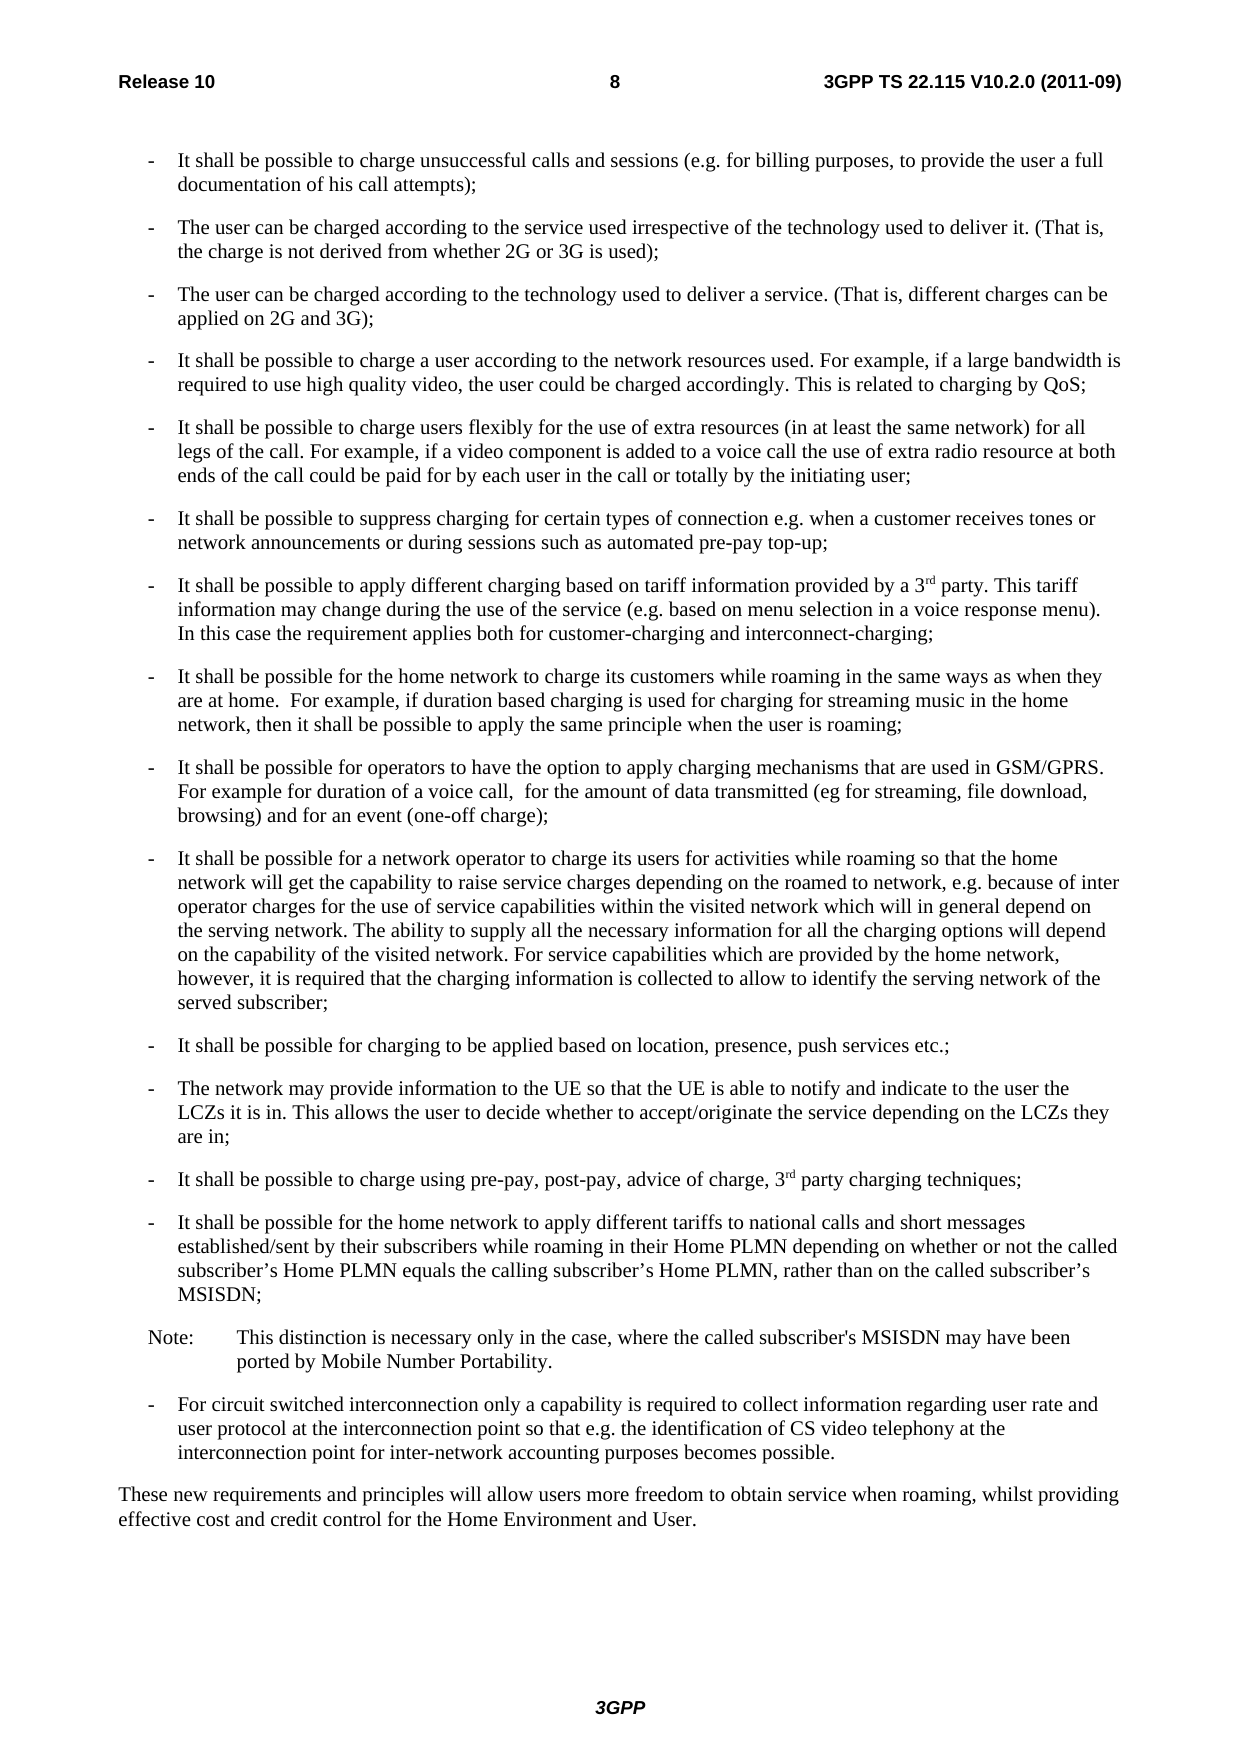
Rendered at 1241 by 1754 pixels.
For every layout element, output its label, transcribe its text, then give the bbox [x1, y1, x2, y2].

text - It shall be possible to suppress charging for certain types of connection e.g. when a customer receives tones or network announcements or during sessions such as automated pre-pay top-up; [148, 506, 1122, 554]
text - For circuit switched interconnection only a capability is required to collect information regarding user rate and user protocol at the interconnection point so that e.g. the identification of CS video telephony at the interconnection point for inter-network accounting purposes becomes possible. [148, 1391, 1122, 1464]
text - It shall be possible to apply different charging based on tariff information provided by a 3rd party. This tariff information may change during the use of the service (e.g. based on menu selection in a voice response menu). In this case the requirement applies both for customer-charging and interconnect-charging; [148, 573, 1122, 645]
text - The user can be charged according to the service used irrespective of the technology used to deliver it. (That is, the charge is not derived from whether 2G or 3G is used); [148, 214, 1122, 263]
text These new requirements and principles will allow users more freedom to obtain service when roaming, whilst providing effective cost and credit control for the Home Environment and User. [118, 1482, 1122, 1531]
text - It shall be possible for the home network to charge its customers while roaming in the same ways as when they are at home. For example, if duration based charging is used for charging for streaming music in the home network, then it shall be possible to apply the same principle when the user is roaming; [148, 664, 1122, 736]
text - It shall be possible to charge unsuccessful calls and sessions (e.g. for billing purposes, to provide the user a full documentation of his call attempts); [148, 148, 1122, 196]
text - It shall be possible to charge users flexibly for the use of extra resources (in at least the same network) for all legs of the call. For example, if a video component is added to a voice call the use of extra radio resource at both ends of the call could be paid for by each user in the call or totally by the initiating user; [148, 415, 1122, 487]
text - It shall be possible for the home network to apply different tariffs to national calls and short messages established/sent by their subscribers while roaming in their Home PLMN depending on whether or not the called subscriber’s Home PLMN equals the calling subscriber’s Home PLMN, rather than on the called subscriber’s MSISDN; [148, 1209, 1122, 1306]
text - It shall be possible for charging to be applied based on location, presence, push services etc.; [148, 1033, 1122, 1057]
text - The network may provide information to the UE so that the UE is able to notify and indicate to the user the LCZs it is in. This allows the user to decide whether to accept/originate the service depending on the LCZs they are in; [148, 1076, 1122, 1148]
text - It shall be possible to charge using pre-pay, post-pay, advice of charge, 3rd party charging techniques; [148, 1167, 1122, 1191]
text - It shall be possible to charge a user according to the network resources used. For example, if a large bandwidth is required to use high quality video, the user could be charged accordingly. This is related to charging by QoS; [148, 348, 1122, 396]
text - It shall be possible for a network operator to charge its users for activities while roaming so that the home network will get the capability to raise service charges depending on the roamed to network, e.g. because of inter operator charges for the use of service capabilities within the visited network which will in general depend on the serving network. The ability to supply all the necessary information for all the charging options will depend on the capability of the visited network. For service capabilities which are provided by the home network, however, it is required that the charging information is collected to allow to identify the serving network of the served subscriber; [148, 846, 1122, 1014]
text - It shall be possible for operators to have the option to apply charging mechanisms that are used in GSM/GPRS. For example for duration of a voice call, for the amount of data transmitted (eg for streaming, file download, browsing) and for an event (one-off charge); [148, 755, 1122, 827]
text - The user can be charged according to the technology used to deliver a service. (That is, different charges can be applied on 2G and 3G); [148, 281, 1122, 329]
text Note: This distinction is necessary only in the case, where the called subscriber's MSISDN may have been ported by Mobile Number Portability. [148, 1324, 1122, 1373]
